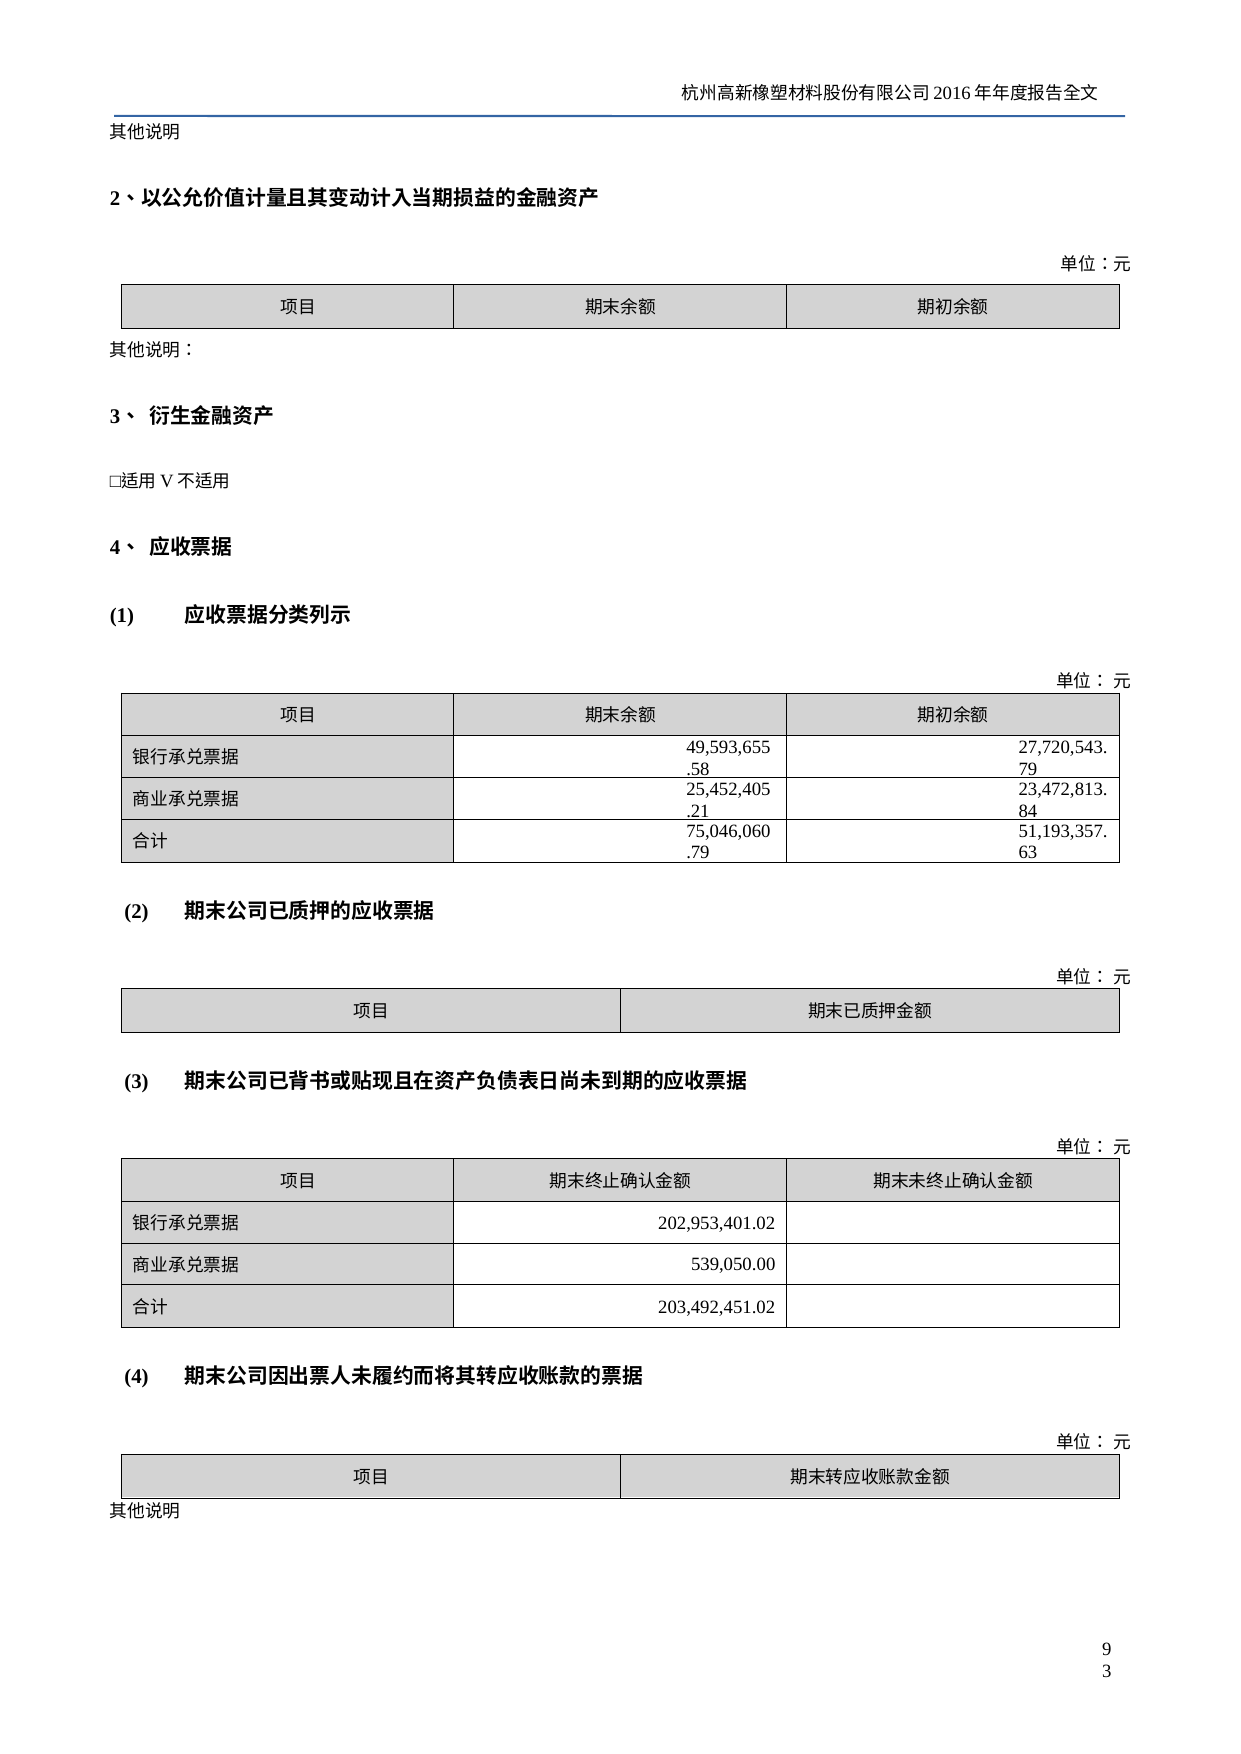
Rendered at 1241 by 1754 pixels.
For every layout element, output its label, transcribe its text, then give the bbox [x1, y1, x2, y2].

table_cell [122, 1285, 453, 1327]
list 期末公司已背书或贴现且在资产负债表日尚未到期的应收票据 [109, 1066, 1131, 1094]
text 单位： 元 [109, 964, 1131, 988]
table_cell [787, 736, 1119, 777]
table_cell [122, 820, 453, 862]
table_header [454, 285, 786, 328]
text 单位： 元 [109, 668, 1131, 693]
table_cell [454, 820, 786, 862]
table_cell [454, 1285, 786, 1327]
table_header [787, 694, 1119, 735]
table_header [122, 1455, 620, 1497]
list 期末公司已质押的应收票据 [109, 896, 1131, 924]
list 期末公司因出票人未履约而将其转应收账款的票据 [109, 1362, 1131, 1390]
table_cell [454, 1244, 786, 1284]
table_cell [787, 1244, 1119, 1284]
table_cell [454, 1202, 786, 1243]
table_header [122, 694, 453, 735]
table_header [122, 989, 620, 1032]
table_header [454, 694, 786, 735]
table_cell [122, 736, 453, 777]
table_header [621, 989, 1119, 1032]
text 2、以公允价值计量且其变动计入当期损益的金融资产 [109, 183, 1131, 212]
text 3、 衍生金融资产 [109, 401, 1131, 429]
text 其他说明： [109, 337, 1131, 361]
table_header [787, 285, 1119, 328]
text 单位： 元 [109, 1430, 1131, 1454]
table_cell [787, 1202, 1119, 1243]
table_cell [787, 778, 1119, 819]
text □适用V不适用 [109, 469, 1131, 493]
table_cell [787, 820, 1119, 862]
text 4、 应收票据 [109, 532, 1131, 561]
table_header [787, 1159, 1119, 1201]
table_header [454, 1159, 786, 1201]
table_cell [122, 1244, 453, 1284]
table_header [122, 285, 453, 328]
text 单位： 元 [109, 1134, 1131, 1158]
list 应收票据分类列示 [109, 601, 1131, 629]
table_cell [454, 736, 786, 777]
text 其他说明 [109, 1498, 1131, 1523]
text 单位：元 [109, 252, 1131, 276]
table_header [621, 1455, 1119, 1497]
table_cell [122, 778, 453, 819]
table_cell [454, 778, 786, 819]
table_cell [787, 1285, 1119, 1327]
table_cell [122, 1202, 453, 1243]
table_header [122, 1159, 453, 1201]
text 其他说明 [109, 120, 1131, 144]
